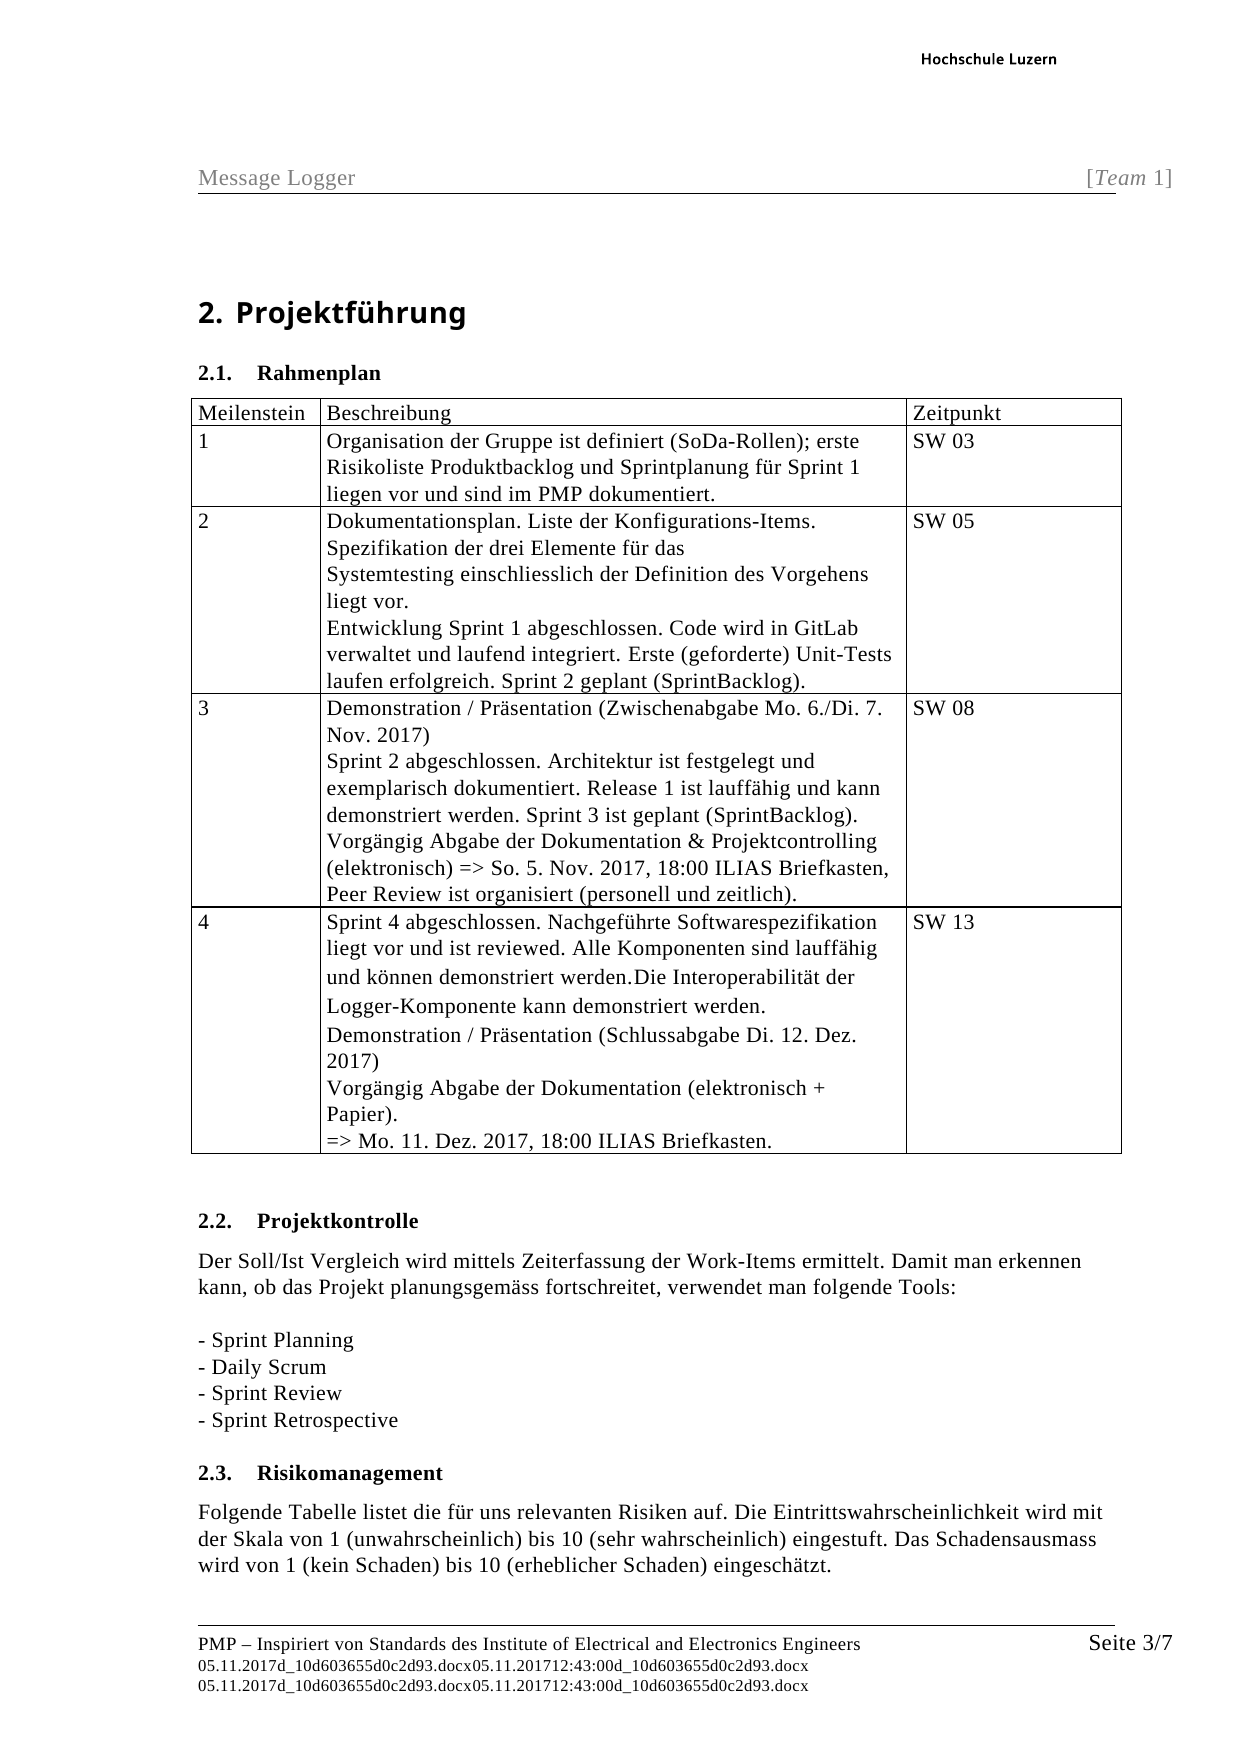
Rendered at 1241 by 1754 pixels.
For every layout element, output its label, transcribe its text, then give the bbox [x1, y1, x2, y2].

subtitle Projektkontrolle [198, 1207, 1115, 1234]
table_cell 1 [192, 426, 320, 506]
table_cell Sprint 4 abgeschlossen. Nachgeführte Softwarespezifikation liegt vor und ist reviewed. Alle Komponenten sind lauffähig und können demonstriert werden. Die Interoperabilität der Logger-Komponente kann demonstriert werden. Demonstration / Präsentation (Schlussabgabe Di. 12. Dez. 2017) Vorgängig Abgabe der Dokumentation (elektronisch + Papier). => Mo. 11. Dez. 2017, 18:00 ILIAS Briefkasten. [321, 908, 906, 1153]
table_header Beschreibung [321, 399, 906, 425]
text Der Soll/Ist Vergleich wird mittels Zeiterfassung der Work-Items ermittelt. Damit man erkennen kann, ob das Projekt planungsgemäss fortschreitet, verwendet man folgende Tools: [198, 1246, 1115, 1299]
text - Daily Scrum [198, 1352, 1115, 1379]
subtitle Rahmenplan [198, 358, 1115, 385]
table_cell SW 13 [907, 908, 1121, 1153]
text - Sprint Retrospective [198, 1406, 1115, 1432]
table_cell 2 [192, 507, 320, 693]
list Projektführung [198, 292, 1115, 332]
table_header Meilenstein [192, 399, 320, 425]
table_cell SW 03 [907, 426, 1121, 506]
table_cell Dokumentationsplan. Liste der Konfigurations-Items. Spezifikation der drei Elemente für das Systemtesting einschliesslich der Definition des Vorgehens liegt vor. Entwicklung Sprint 1 abgeschlossen. Code wird in GitLab verwaltet und laufend integriert. Erste (geforderte) Unit-Tests laufen erfolgreich. Sprint 2 geplant (SprintBacklog). [321, 507, 906, 693]
table_cell 3 [192, 694, 320, 906]
table_cell SW 08 [907, 694, 1121, 906]
table_cell 4 [192, 908, 320, 1153]
table_cell Demonstration / Präsentation (Zwischenabgabe Mo. 6./Di. 7. Nov. 2017) Sprint 2 abgeschlossen. Architektur ist festgelegt und exemplarisch dokumentiert. Release 1 ist lauffähig und kann demonstriert werden. Sprint 3 ist geplant (SprintBacklog). Vorgängig Abgabe der Dokumentation & Projektcontrolling (elektronisch) => So. 5. Nov. 2017, 18:00 ILIAS Briefkasten, Peer Review ist organisiert (personell und zeitlich). [321, 694, 906, 906]
subtitle Risikomanagement [198, 1459, 1115, 1485]
table_cell Organisation der Gruppe ist definiert (SoDa-Rollen); erste Risikoliste Produktbacklog und Sprintplanung für Sprint 1 liegen vor und sind im PMP dokumentiert. [321, 426, 906, 506]
text Folgende Tabelle listet die für uns relevanten Risiken auf. Die Eintrittswahrscheinlichkeit wird mit der Skala von 1 (unwahrscheinlich) bis 10 (sehr wahrscheinlich) eingestuft. Das Schadensausmass wird von 1 (kein Schaden) bis 10 (erheblicher Schaden) eingeschätzt. [198, 1498, 1115, 1577]
text - Sprint Planning [198, 1326, 1115, 1352]
text - Sprint Review [198, 1379, 1115, 1406]
table_cell SW 05 [907, 507, 1121, 693]
table_header Zeitpunkt [907, 399, 1121, 425]
